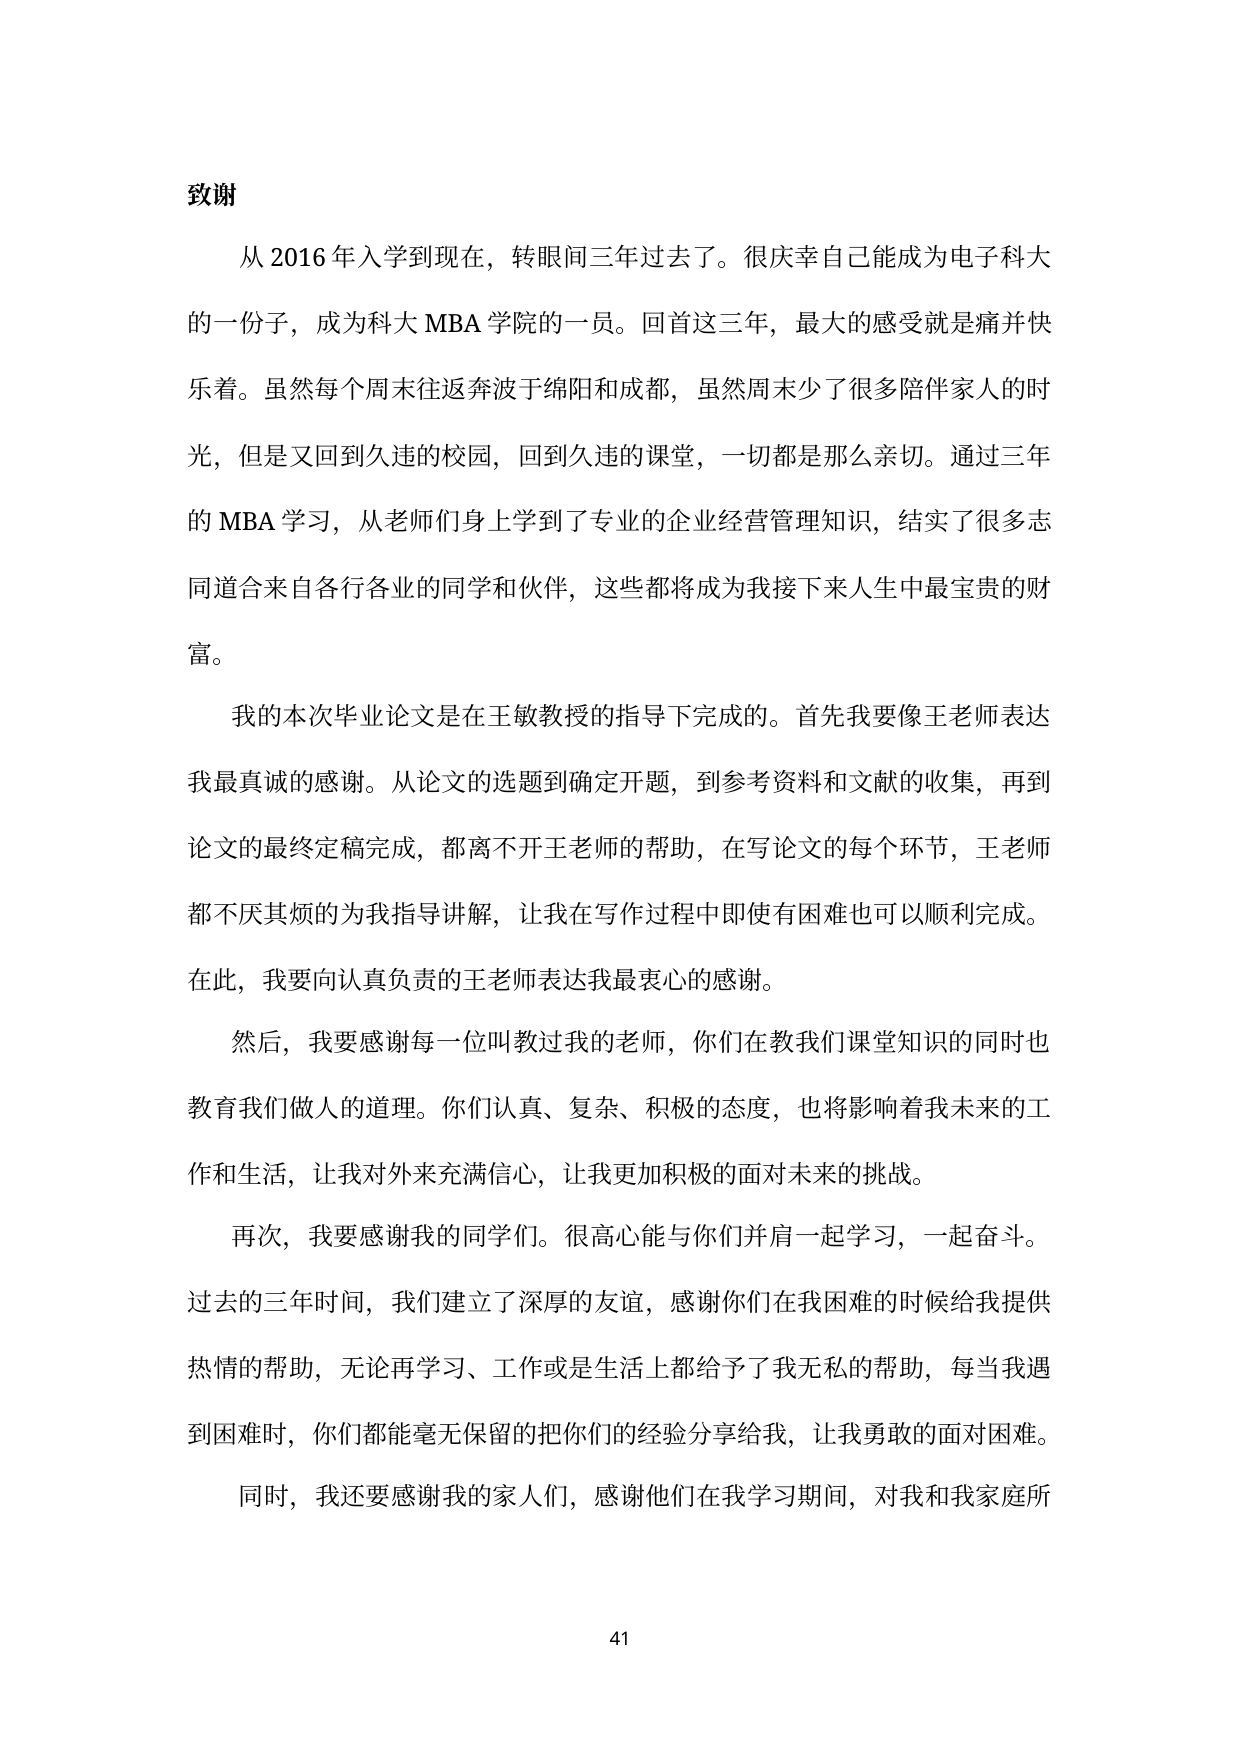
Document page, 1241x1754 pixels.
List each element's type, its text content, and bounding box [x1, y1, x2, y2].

text 再次，我要感谢我的同学们。很高心能与你们并肩一起学习，一起奋斗。过去的三年时间，我们建立了深厚的友谊，感谢你们在我困难的时候给我提供热情的帮助，无论再学习、工作或是生活上都给予了我无私的帮助，每当我遇到困难时，你们都能毫无保留的把你们的经验分享给我，让我勇敢的面对困难。 [187, 1212, 1053, 1454]
text 从2016年入学到现在，转眼间三年过去了。很庆幸自己能成为电子科大的一份子，成为科大MBA学院的一员。回首这三年，最大的感受就是痛并快乐着。虽然每个周末往返奔波于绵阳和成都，虽然周末少了很多陪伴家人的时光，但是又回到久违的校园，回到久违的课堂，一切都是那么亲切。通过三年的MBA学习，从老师们身上学到了专业的企业经营管理知识，结实了很多志同道合来自各行各业的同学和伙伴，这些都将成为我接下来人生中最宝贵的财富。 [187, 234, 1053, 674]
text 我的本次毕业论文是在王敏教授的指导下完成的。首先我要像王老师表达我最真诚的感谢。从论文的选题到确定开题，到参考资料和文献的收集，再到论文的最终定稿完成，都离不开王老师的帮助，在写论文的每个环节，王老师都不厌其烦的为我指导讲解，让我在写作过程中即使有困难也可以顺利完成。在此，我要向认真负责的王老师表达我最衷心的感谢。 [187, 692, 1053, 1000]
text 同时，我还要感谢我的家人们，感谢他们在我学习期间，对我和我家庭所付出的一切，因为你们的不辞辛苦，默默的付出，才能让我没有后顾之忧，安心的做一名学生，完成我的学业。感谢我的宝贝女儿，虽然你年纪尚幼，但是你就是我努力奋斗的动力，是你让我勇往直前，感谢你，我的宝贝。 [187, 1472, 1053, 1517]
text 致谢 [187, 172, 1053, 216]
text 然后，我要感谢每一位叫教过我的老师，你们在教我们课堂知识的同时也教育我们做人的道理。你们认真、复杂、积极的态度，也将影响着我未来的工作和生活，让我对外来充满信心，让我更加积极的面对未来的挑战。 [187, 1018, 1053, 1194]
